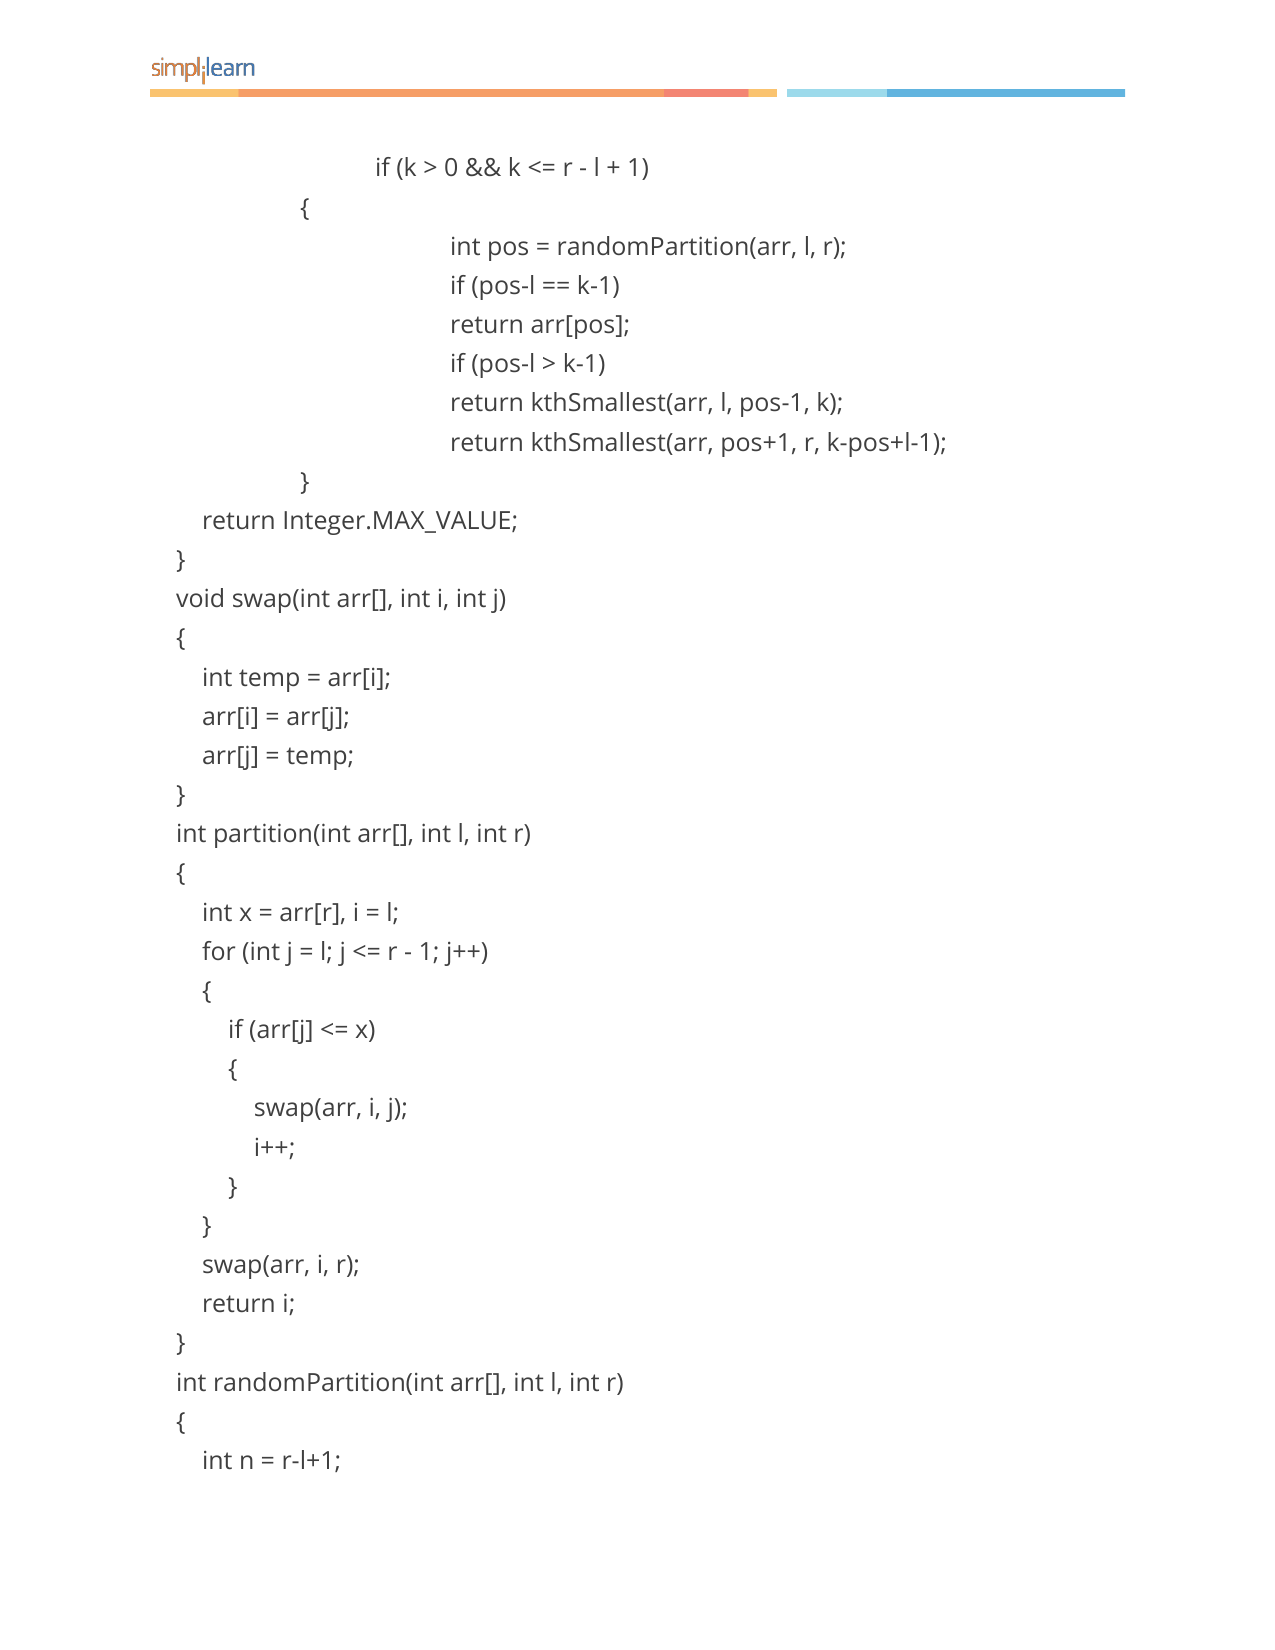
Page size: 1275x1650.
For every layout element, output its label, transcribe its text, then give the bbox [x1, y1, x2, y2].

text } [150, 1207, 1125, 1242]
picture [150, 52, 1125, 97]
text int n = r-l+1; [150, 1442, 1125, 1477]
text return i; [150, 1286, 1125, 1320]
text } [150, 777, 1125, 811]
text return arr[pos]; [150, 307, 1125, 341]
text int randomPartition(int arr[], int l, int r) [150, 1364, 1125, 1398]
text if (pos-l == k-1) [150, 267, 1125, 302]
text return Integer.MAX_VALUE; [150, 502, 1125, 537]
text if (arr[j] <= x) [150, 1012, 1125, 1046]
text } [150, 542, 1125, 576]
text { [150, 855, 1125, 889]
text int partition(int arr[], int l, int r) [150, 816, 1125, 850]
text { [150, 1051, 1125, 1085]
text swap(arr, i, r); [150, 1247, 1125, 1281]
text { [150, 189, 1125, 223]
text int temp = arr[i]; [150, 659, 1125, 693]
text void swap(int arr[], int i, int j) [150, 581, 1125, 615]
text } [150, 1168, 1125, 1202]
text i++; [150, 1129, 1125, 1163]
text return kthSmallest(arr, l, pos-1, k); [150, 385, 1125, 419]
text arr[i] = arr[j]; [150, 698, 1125, 732]
text swap(arr, i, j); [150, 1090, 1125, 1124]
text { [150, 1403, 1125, 1437]
text if (pos-l > k-1) [150, 346, 1125, 380]
text int pos = randomPartition(arr, l, r); [150, 228, 1125, 262]
text { [150, 620, 1125, 654]
text } [150, 1325, 1125, 1359]
text arr[j] = temp; [150, 737, 1125, 772]
text int x = arr[r], i = l; [150, 894, 1125, 928]
text return kthSmallest(arr, pos+1, r, k-pos+l-1); [150, 424, 1125, 458]
text if (k > 0 && k <= r - l + 1) [150, 150, 1125, 184]
text { [150, 972, 1125, 1007]
text } [150, 463, 1125, 497]
text for (int j = l; j <= r - 1; j++) [150, 933, 1125, 967]
